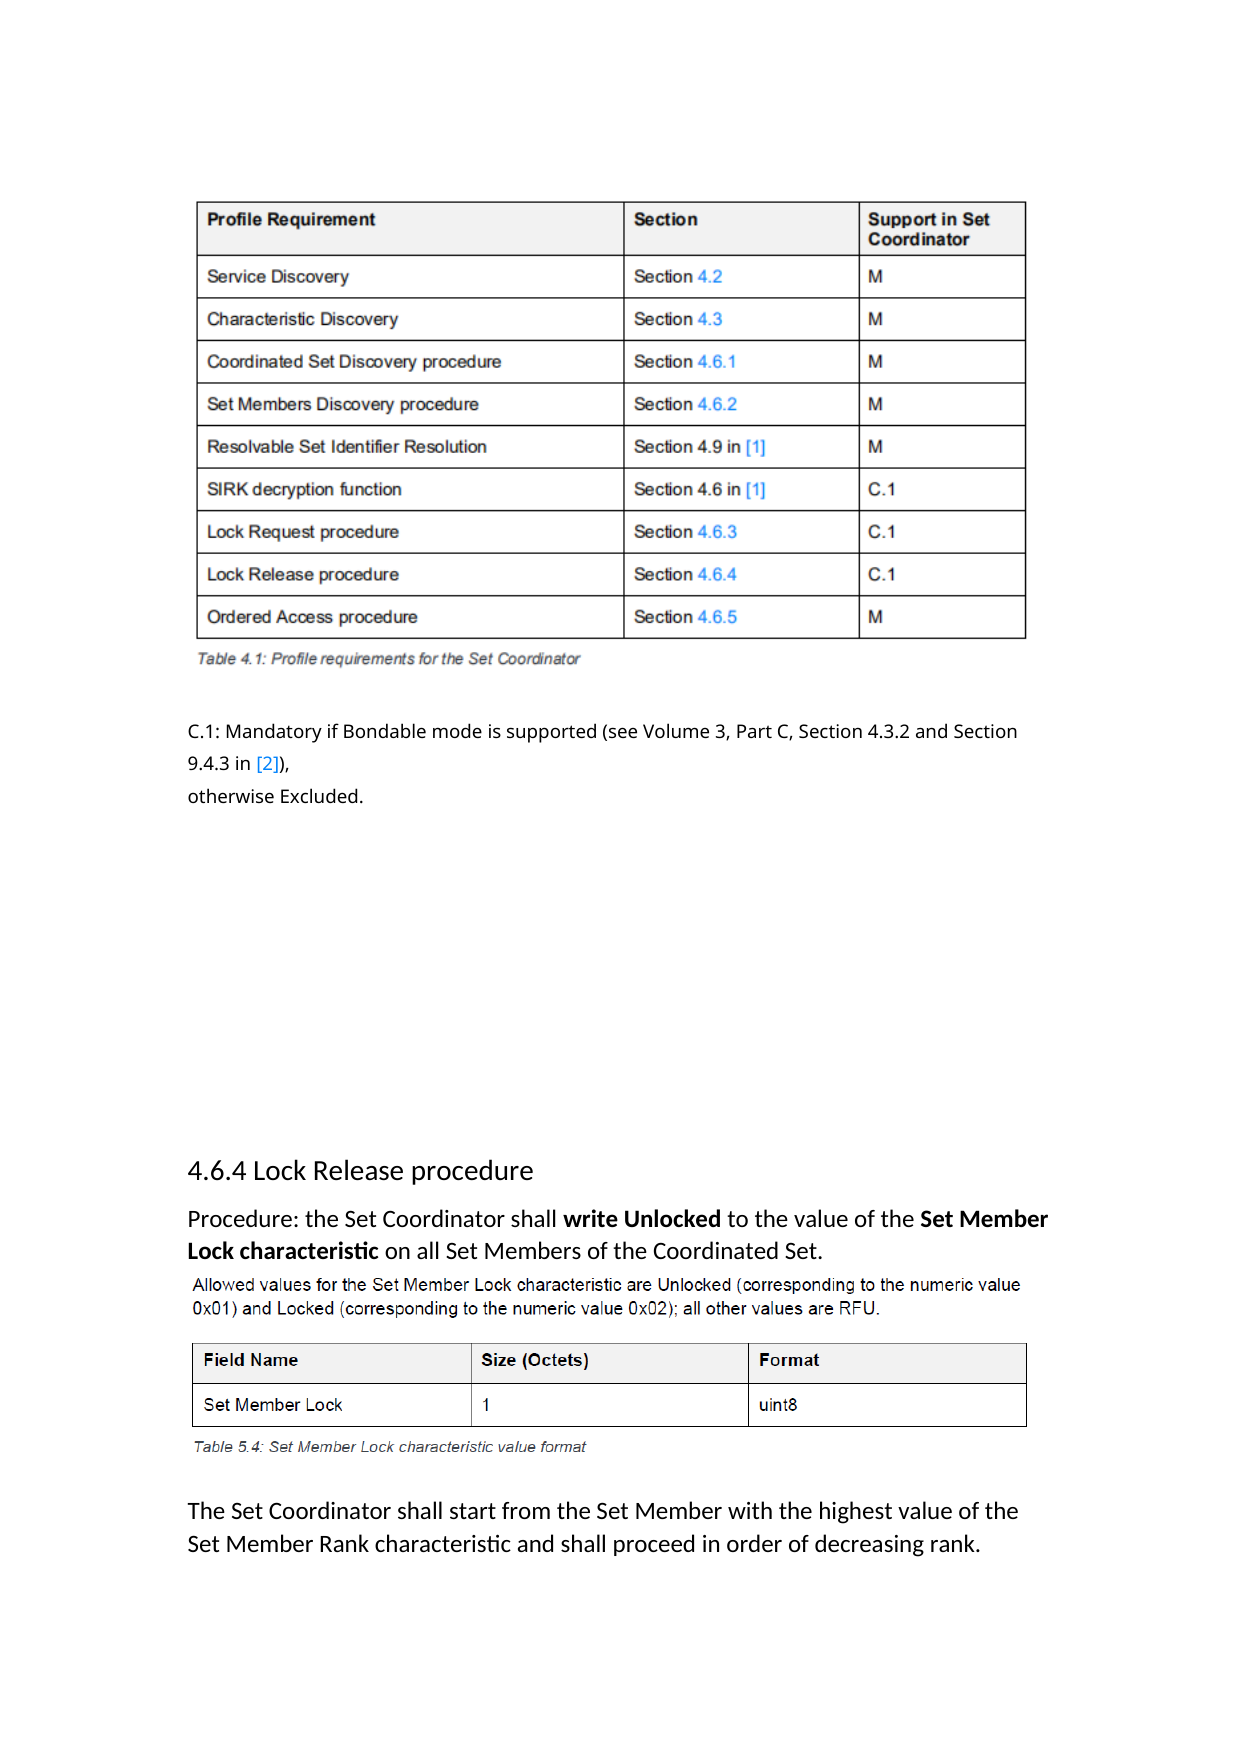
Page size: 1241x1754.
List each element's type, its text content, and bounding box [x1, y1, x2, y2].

text The Set Coordinator shall start from the Set Member with the highest value of the Set Member Rank characteristic and shall proceed in order of decreasing rank. [187, 1494, 1053, 1559]
text Procedure: the Set Coordinator shall write Unlocked to the value of the Set Member Lock characteristic on all Set Members of the Coordinated Set. [187, 1202, 1053, 1267]
text otherwise Excluded. [187, 779, 1053, 812]
text C.1: Mandatory if Bondable mode is supported (see Volume 3, Part C, Section 4.3.2 and Section 9.4.3 in [2]), [187, 714, 1053, 779]
text 4.6.4 Lock Release procedure [187, 1137, 1053, 1202]
picture [178, 1271, 1045, 1459]
picture [178, 191, 1043, 677]
